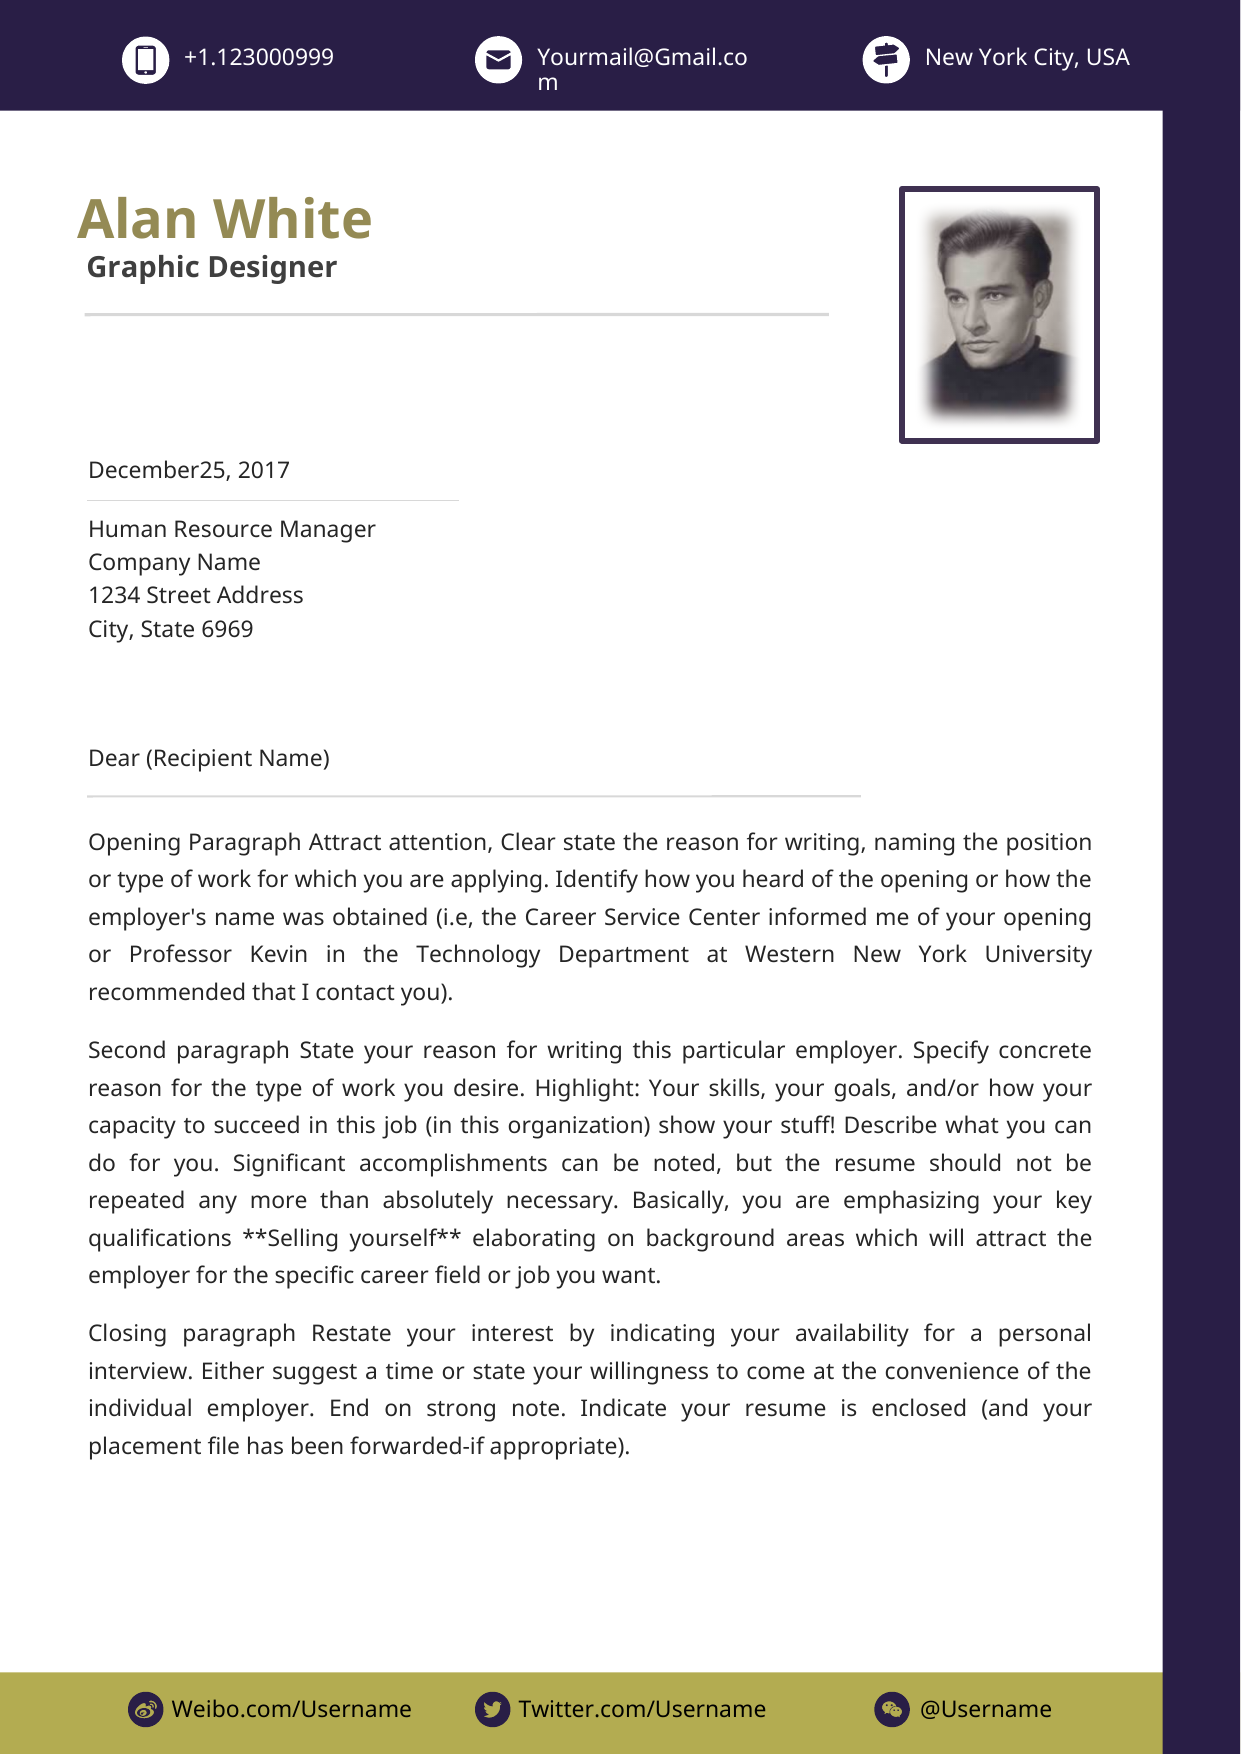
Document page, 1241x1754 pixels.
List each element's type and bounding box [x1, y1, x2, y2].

picture [941, 228, 1057, 405]
